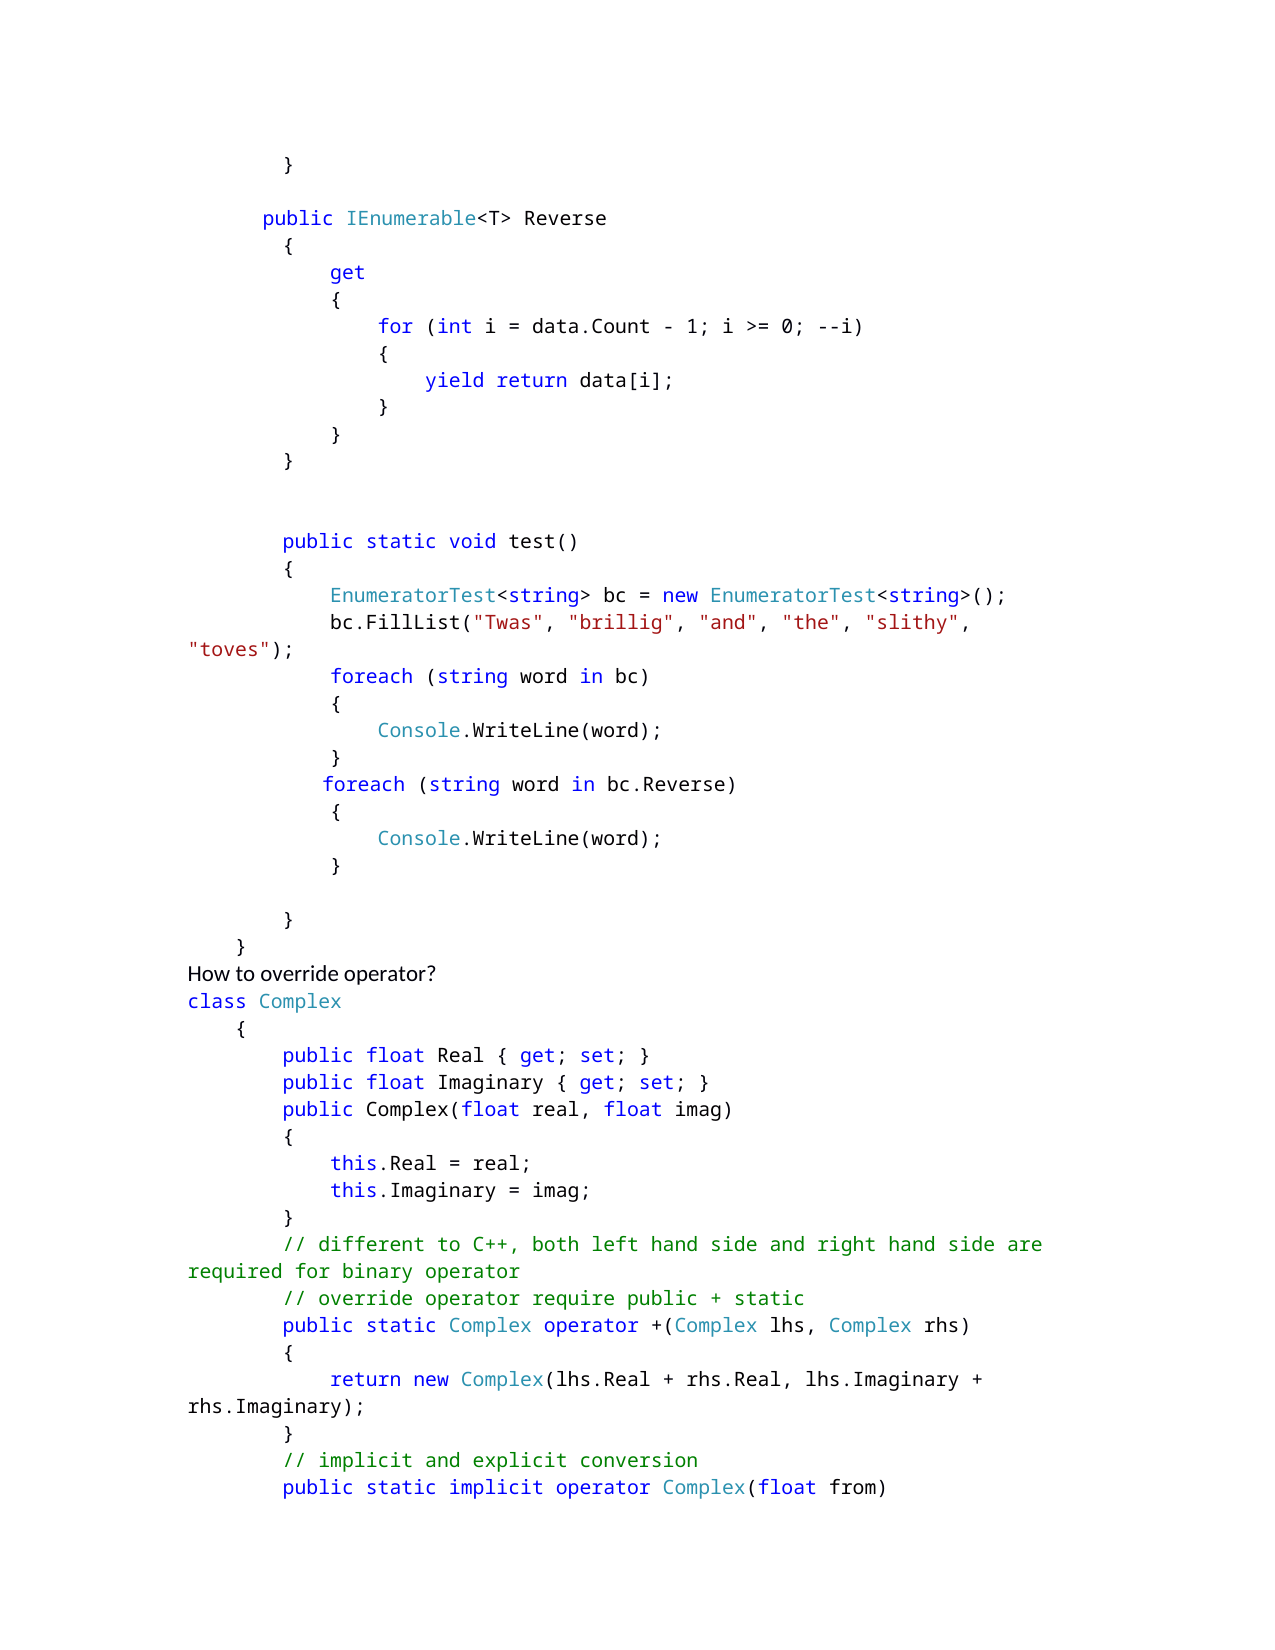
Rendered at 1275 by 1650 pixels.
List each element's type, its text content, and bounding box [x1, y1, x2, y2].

text for (int i = data.Count - 1; i >= 0; --i) [187, 312, 1087, 339]
text this.Imaginary = imag; [187, 1176, 1087, 1203]
text { [187, 339, 1087, 366]
text yield return data[i]; [187, 366, 1087, 393]
text } [187, 1203, 1087, 1230]
text Console.WriteLine(word); [187, 717, 1087, 743]
text } [187, 743, 1087, 771]
text public IEnumerable<T> Reverse [187, 204, 1087, 231]
text } [187, 932, 1087, 959]
text public static void test() [187, 528, 1087, 555]
text } [187, 1419, 1087, 1446]
text public float Imaginary { get; set; } [187, 1068, 1087, 1095]
text { [187, 1338, 1087, 1365]
text } [187, 420, 1087, 447]
text { [187, 285, 1087, 312]
text } [187, 447, 1087, 474]
text How to override operator? [187, 959, 1087, 987]
text Console.WriteLine(word); [187, 824, 1087, 851]
text { [187, 1122, 1087, 1149]
text } [187, 851, 1087, 878]
text get [187, 258, 1087, 285]
text { [187, 797, 1087, 824]
text public float Real { get; set; } [187, 1041, 1087, 1068]
text // different to C++, both left hand side and right hand side are required for binary operator [187, 1230, 1087, 1284]
text { [187, 555, 1087, 582]
text EnumeratorTest<string> bc = new EnumeratorTest<string>(); [187, 582, 1087, 609]
text return new Complex(lhs.Real + rhs.Real, lhs.Imaginary + rhs.Imaginary); [187, 1365, 1087, 1419]
text class Complex [187, 987, 1087, 1014]
text public static Complex operator +(Complex lhs, Complex rhs) [187, 1311, 1087, 1338]
text this.Real = real; [187, 1149, 1087, 1176]
text } [187, 150, 1087, 177]
text // implicit and explicit conversion [187, 1446, 1087, 1473]
text foreach (string word in bc) [187, 663, 1087, 689]
text } [187, 905, 1087, 932]
text // override operator require public + static [187, 1284, 1087, 1311]
text { [187, 231, 1087, 258]
text foreach (string word in bc.Reverse) [187, 771, 1087, 797]
text public static implicit operator Complex(float from) [187, 1473, 1087, 1500]
text { [187, 1014, 1087, 1041]
text bc.FillList("Twas", "brillig", "and", "the", "slithy", "toves"); [187, 609, 1087, 663]
text public Complex(float real, float imag) [187, 1095, 1087, 1122]
text { [187, 689, 1087, 717]
text } [187, 393, 1087, 420]
